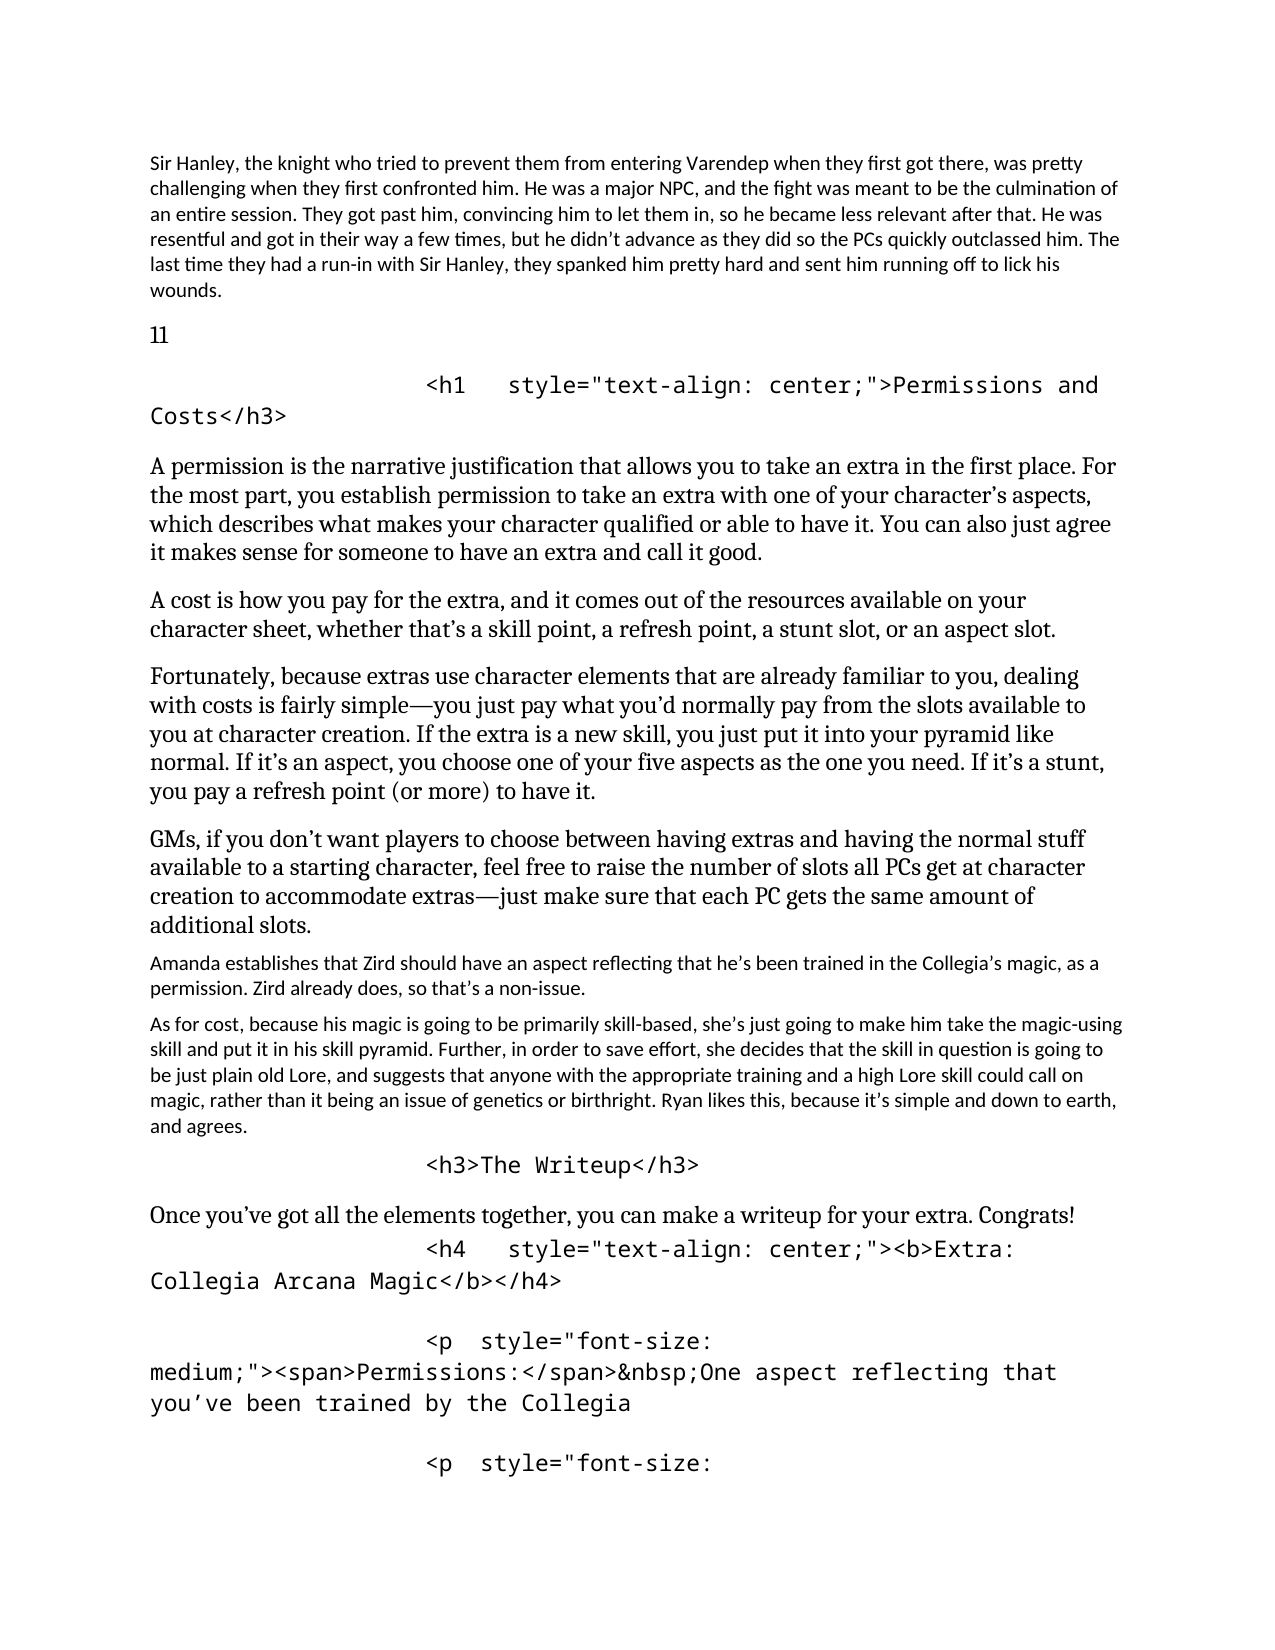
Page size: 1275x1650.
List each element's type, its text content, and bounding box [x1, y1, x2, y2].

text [150, 1233, 1125, 1478]
text Once you’ve got all the elements together, you can make a writeup for your extra. Congrats! [150, 1201, 1125, 1229]
text As for cost, because his magic is going to be primarily skill-based, she’s just going to make him take the magic-using skill and put it in his skill pyramid. Further, in order to save effort, she decides that the skill in question is going to be just plain old Lore, and suggests that anyone with the appropriate training and a high Lore skill could call on magic, rather than it being an issue of genetics or birthright. Ryan likes this, because it’s simple and down to earth, and agrees. [150, 1011, 1125, 1138]
text Sir Hanley, the knight who tried to prevent them from entering Varendep when they first got there, was pretty challenging when they first confronted him. He was a major NPC, and the fight was meant to be the culmination of an entire session. They got past him, convincing him to let them in, so he became less relevant after that. He was resentful and got in their way a few times, but he didn’t advance as they did so the PCs quickly outclassed him. The last time they had a run-in with Sir Hanley, they spanked him pretty hard and sent him running off to lick his wounds. [150, 150, 1125, 302]
text A cost is how you pay for the extra, and it comes out of the resources available on your character sheet, whether that’s a skill point, a refresh point, a stunt slot, or an aspect slot. [150, 586, 1125, 643]
text <h1 style="text-align: center;">Permissions and Costs</h3> [150, 369, 1125, 431]
text Fortunately, because extras use character elements that are already familiar to you, dealing with costs is fairly simple—you just pay what you’d normally pay from the slots available to you at character creation. If the extra is a new skill, you just put it into your pyramid like normal. If it’s an aspect, you choose one of your five aspects as the one you need. If it’s a stunt, you pay a refresh point (or more) to have it. [150, 662, 1125, 806]
text A permission is the narrative justification that allows you to take an extra in the first place. For the most part, you establish permission to take an extra with one of your character’s aspects, which describes what makes your character qualified or able to have it. You can also just agree it makes sense for someone to have an extra and call it good. [150, 452, 1125, 567]
text 11 [150, 321, 1125, 350]
text <h3>The Writeup</h3> [150, 1149, 1125, 1180]
text Amanda establishes that Zird should have an aspect reflecting that he’s been trained in the Collegia’s magic, as a permission. Zird already does, so that’s a non-issue. [150, 950, 1125, 1001]
text GMs, if you don’t want players to choose between having extras and having the normal stuff available to a starting character, feel free to raise the number of slots all PCs get at character creation to accommodate extras—just make sure that each PC gets the same amount of additional slots. [150, 824, 1125, 939]
